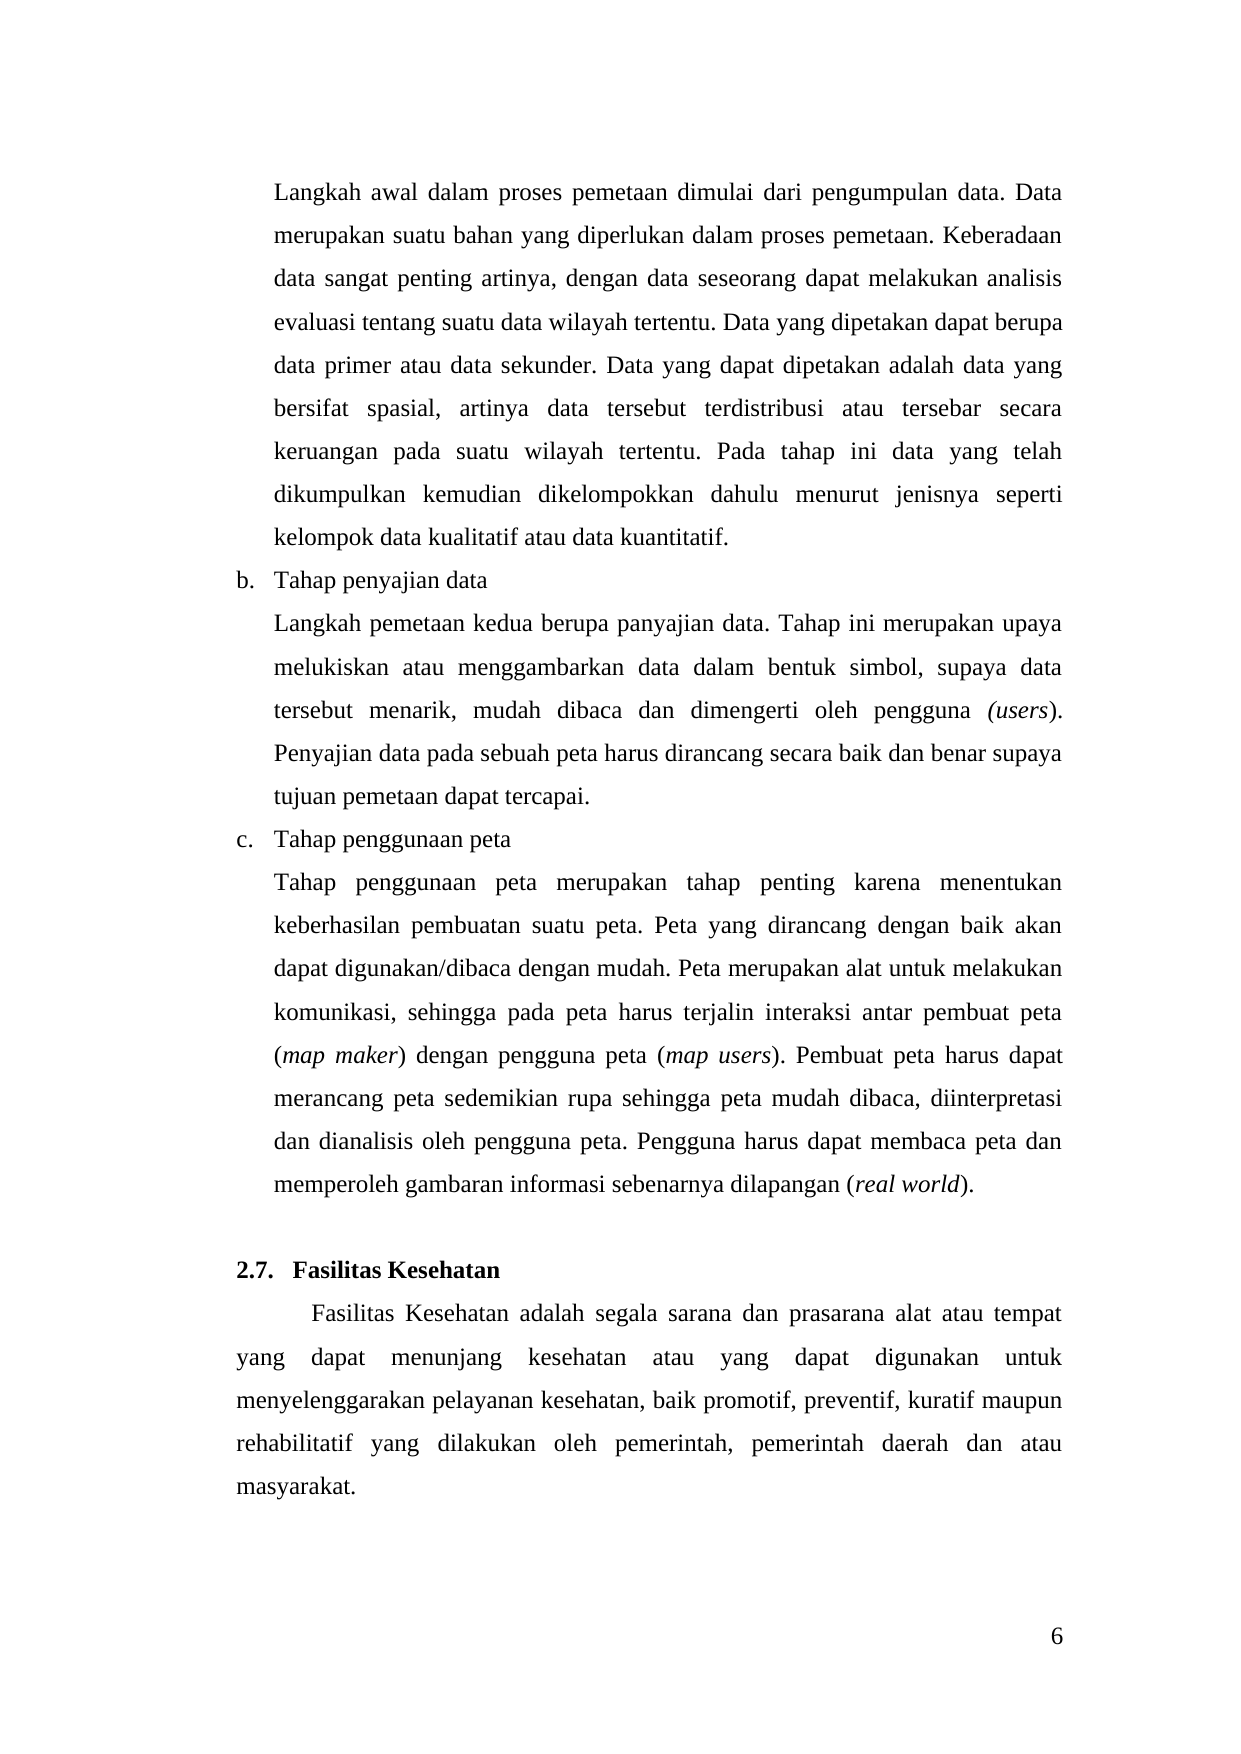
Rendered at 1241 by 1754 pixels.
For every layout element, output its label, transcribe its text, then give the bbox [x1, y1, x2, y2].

text Langkah awal dalam proses pemetaan dimulai dari pengumpulan data. Data merupakan suatu bahan yang diperlukan dalam proses pemetaan. Keberadaan data sangat penting artinya, dengan data seseorang dapat melakukan analisis evaluasi tentang suatu data wilayah tertentu. Data yang dipetakan dapat berupa data primer atau data sekunder. Data yang dapat dipetakan adalah data yang bersifat spasial, artinya data tersebut terdistribusi atau tersebar secara keruangan pada suatu wilayah tertentu. Pada tahap ini data yang telah dikumpulkan kemudian dikelompokkan dahulu menurut jenisnya seperti kelompok data kualitatif atau data kuantitatif. [274, 177, 1063, 551]
text Langkah pemetaan kedua berupa panyajian data. Tahap ini merupakan upaya melukiskan atau menggambarkan data dalam bentuk simbol, supaya data tersebut menarik, mudah dibaca dan dimengerti oleh pengguna (users). Penyajian data pada sebuah peta harus dirancang secara baik dan benar supaya tujuan pemetaan dapat tercapai. [274, 608, 1063, 810]
list Tahap penggunaan peta [236, 824, 1063, 853]
text Fasilitas Kesehatan adalah segala sarana dan prasarana alat atau tempat yang dapat menunjang kesehatan atau yang dapat digunakan untuk menyelenggarakan pelayanan kesehatan, baik promotif, preventif, kuratif maupun rehabilitatif yang dilakukan oleh pemerintah, pemerintah daerah dan atau masyarakat. [236, 1298, 1063, 1500]
list Fasilitas Kesehatan [236, 1255, 1063, 1284]
text Tahap penggunaan peta merupakan tahap penting karena menentukan keberhasilan pembuatan suatu peta. Peta yang dirancang dengan baik akan dapat digunakan/dibaca dengan mudah. Peta merupakan alat untuk melakukan komunikasi, sehingga pada peta harus terjalin interaksi antar pembuat peta (map maker) dengan pengguna peta (map users). Pembuat peta harus dapat merancang peta sedemikian rupa sehingga peta mudah dibaca, diinterpretasi dan dianalisis oleh pengguna peta. Pengguna harus dapat membaca peta dan memperoleh gambaran informasi sebenarnya dilapangan (real world). [274, 867, 1063, 1198]
list Tahap penyajian data [236, 565, 1063, 594]
